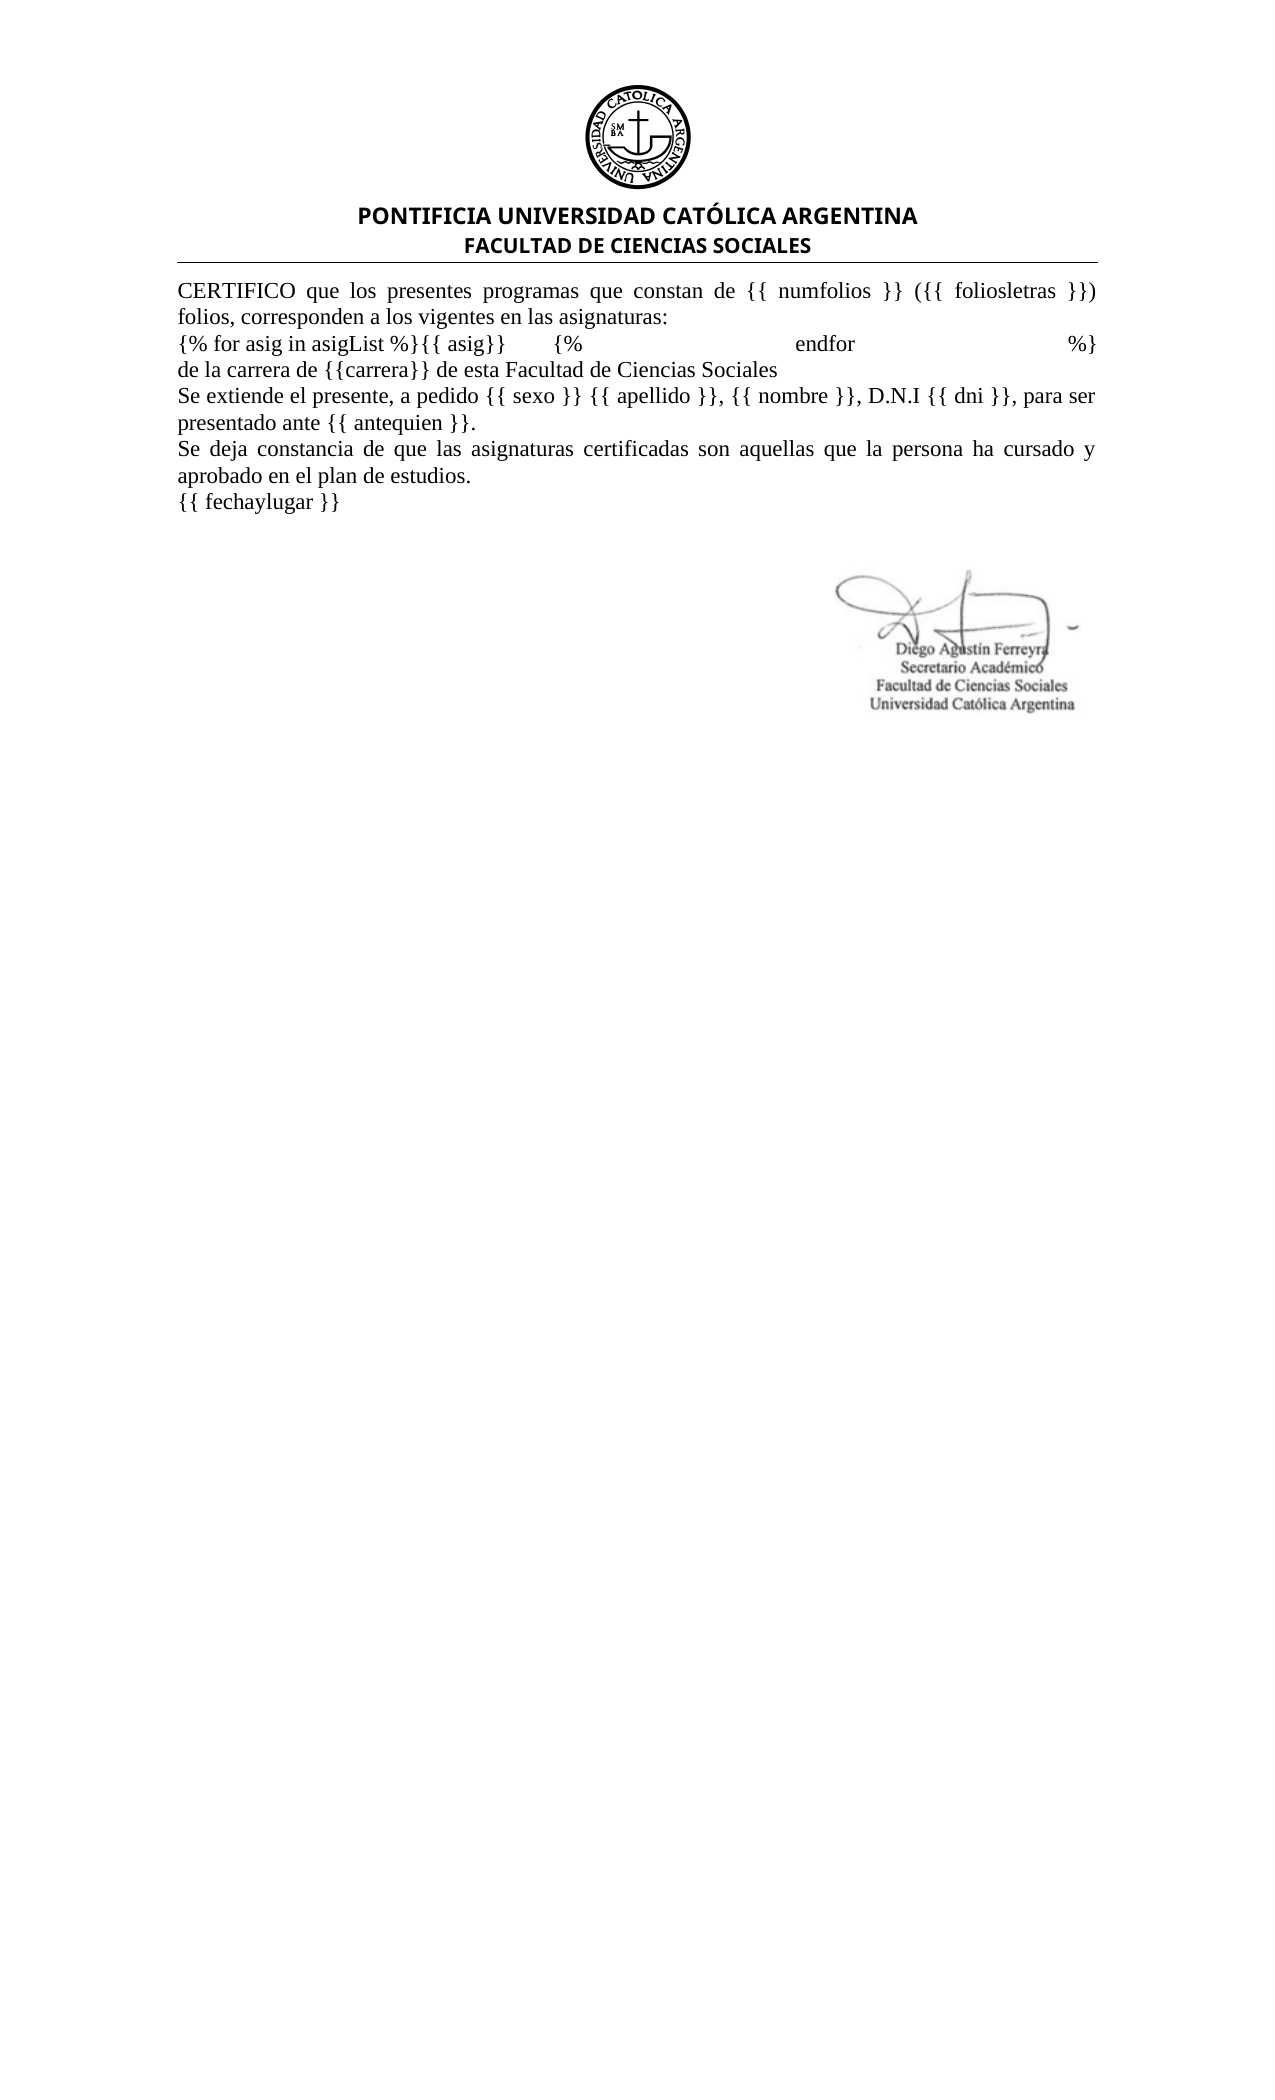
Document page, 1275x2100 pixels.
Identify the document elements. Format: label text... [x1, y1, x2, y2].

text {% for asig in asigList %}{{ asig}} {% endfor %} de la carrera de {{carrera}} de esta Facultad de Ciencias Sociales Se extiende el presente, a pedido {{ sexo }} {{ apellido }}, {{ nombre }}, D.N.I {{ dni }}, para ser presentado ante {{ antequien }}. [177, 330, 1098, 435]
text {{ fechaylugar }} [177, 488, 1098, 514]
picture [575, 74, 700, 200]
text Se deja constancia de que las asignaturas certificadas son aquellas que la persona ha cursado y aprobado en el plan de estudios. [177, 435, 1098, 488]
text CERTIFICO que los presentes programas que constan de {{ numfolios }} ({{ foliosletras }}) folios, corresponden a los vigentes en las asignaturas: [177, 277, 1098, 330]
picture [817, 567, 1098, 724]
